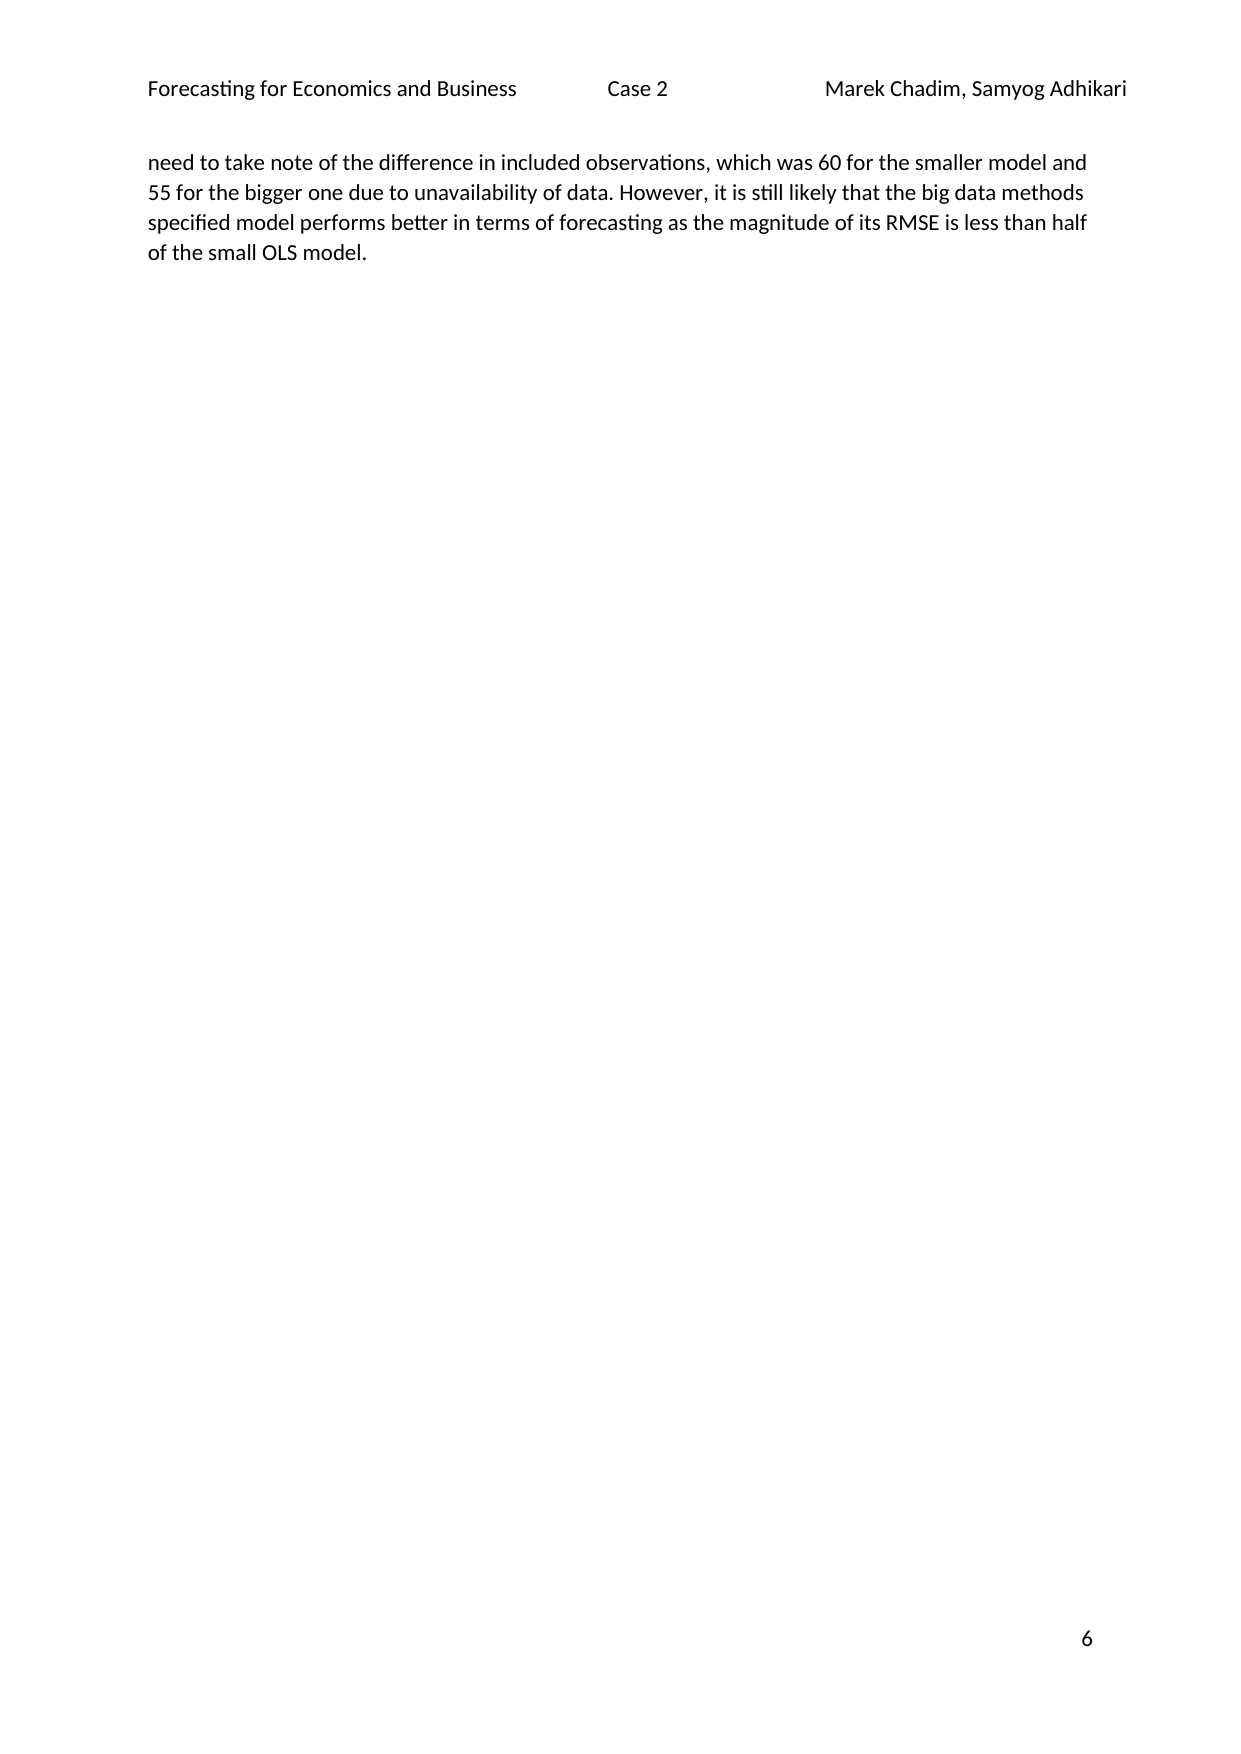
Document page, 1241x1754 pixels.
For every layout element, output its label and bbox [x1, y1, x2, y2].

text [148, 148, 1093, 266]
